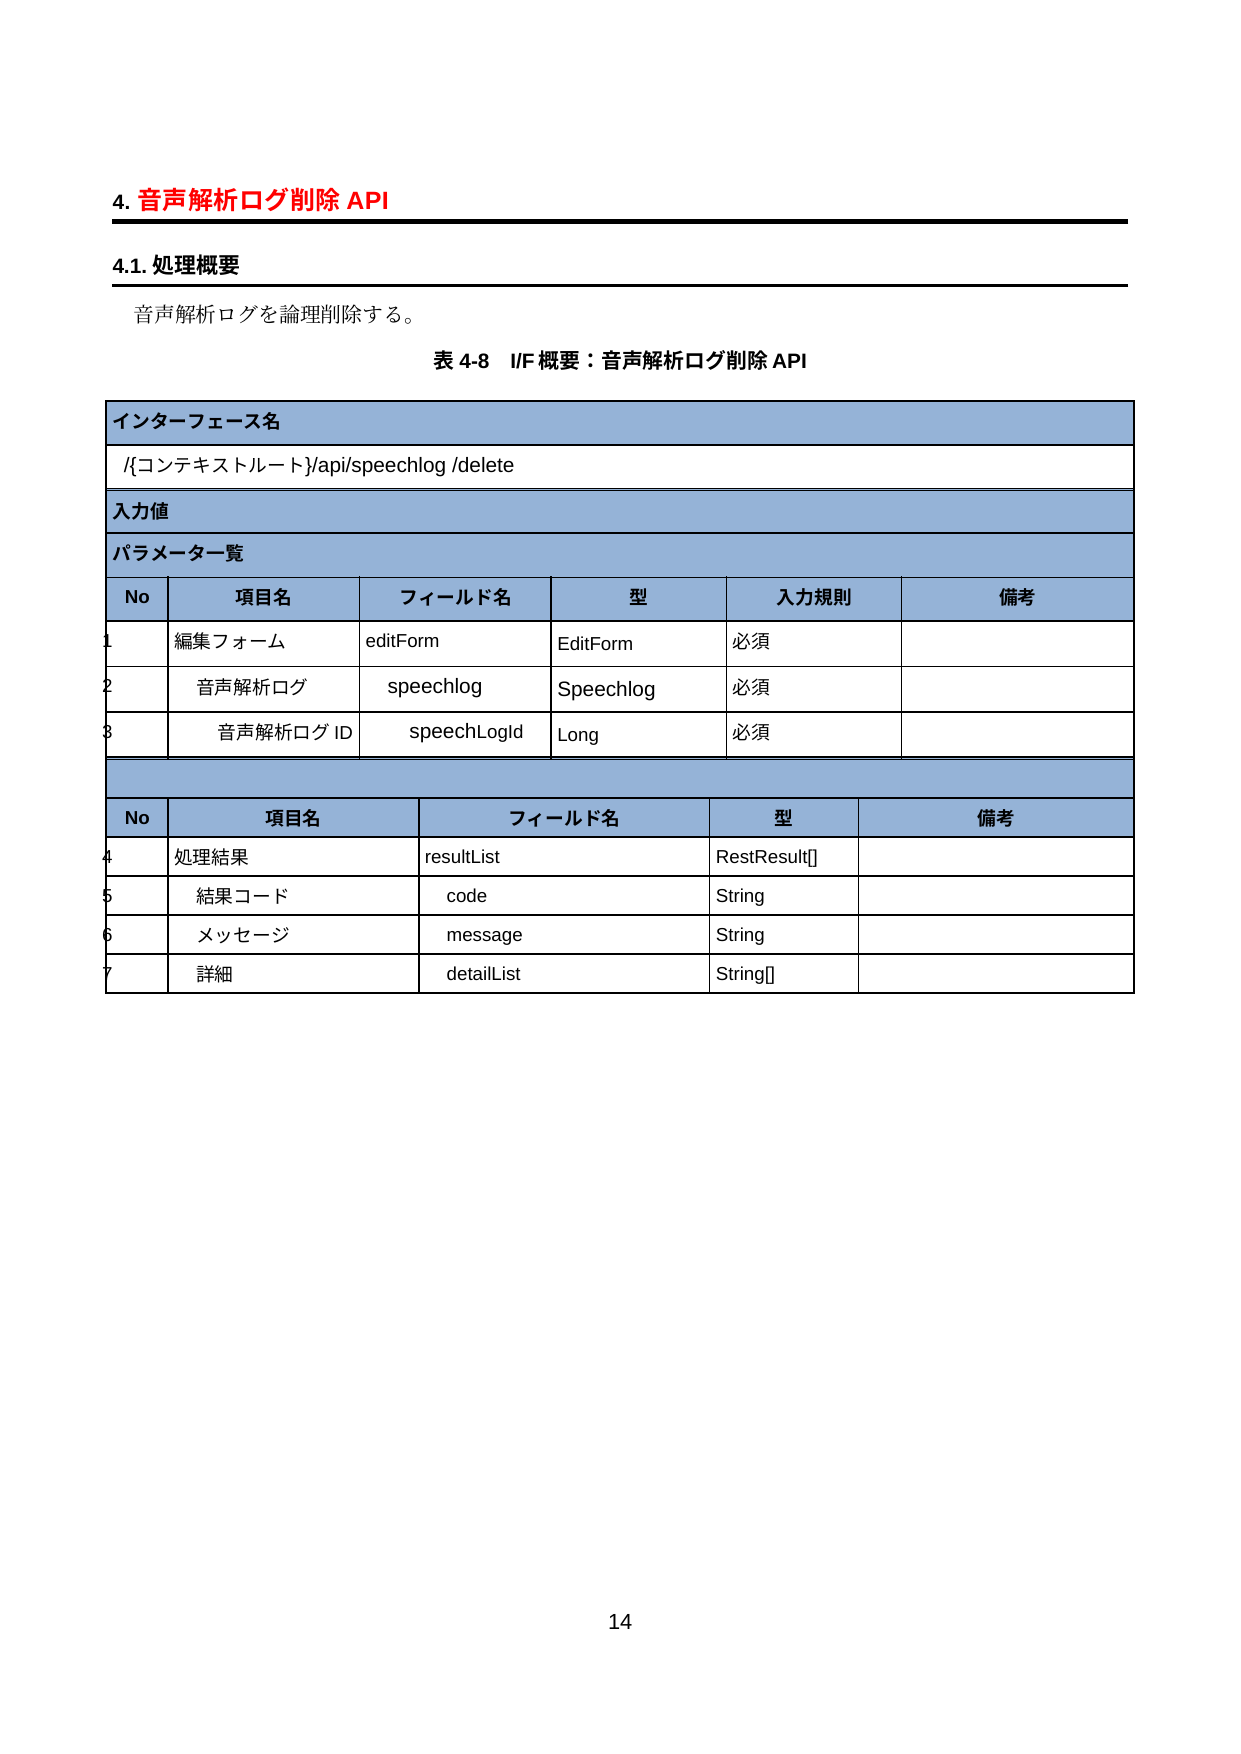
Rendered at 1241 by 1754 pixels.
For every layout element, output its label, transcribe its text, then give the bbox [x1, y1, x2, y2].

table_cell speechLogId [360, 713, 550, 756]
table_cell EditForm [552, 622, 726, 666]
table_header インターフェース名 [107, 402, 1133, 444]
table_cell resultList [420, 838, 709, 875]
table_cell detailList [420, 955, 709, 992]
table_cell 詳細 [169, 955, 418, 992]
table_cell [107, 667, 167, 711]
table_cell 入力値 [107, 491, 1133, 532]
table_cell フィールド名 [360, 578, 550, 620]
table_cell String [710, 916, 858, 953]
table_cell [859, 916, 1133, 953]
table_cell [107, 877, 167, 914]
subtitle 処理概要 [112, 245, 1128, 284]
table_cell message [420, 916, 709, 953]
table_cell [902, 667, 1133, 711]
table_cell [902, 713, 1133, 756]
table_cell Speechlog [552, 667, 726, 711]
table_cell [107, 838, 167, 875]
table_cell [107, 955, 167, 992]
table_cell 入力規則 [727, 578, 901, 620]
table_cell 編集フォーム [169, 622, 359, 666]
table_cell 項目名 [169, 799, 418, 836]
table_cell 音声解析ログ [169, 667, 359, 711]
table_cell メッセージ [169, 916, 418, 953]
table_cell 必須 [727, 622, 901, 666]
table_cell 型 [552, 578, 726, 620]
table_cell String[] [710, 955, 858, 992]
table_cell [107, 713, 167, 756]
table_cell [107, 760, 1133, 797]
table_cell 型 [710, 799, 858, 836]
table_cell [859, 955, 1133, 992]
table_cell 備考 [902, 578, 1133, 620]
table_cell RestResult[] [710, 838, 858, 875]
table_cell No [107, 578, 167, 620]
table_cell Long [552, 713, 726, 756]
table_cell パラメータ一覧 [107, 534, 1133, 576]
table_cell 必須 [727, 667, 901, 711]
table_cell 必須 [727, 713, 901, 756]
table_cell String [710, 877, 858, 914]
subtitle 音声解析ログ削除API [112, 179, 1128, 219]
table_cell [107, 916, 167, 953]
table_cell [859, 838, 1133, 875]
table_cell /{コンテキストルート}/api/speechlog /delete [107, 446, 1133, 488]
table_cell [902, 622, 1133, 666]
table_cell [859, 877, 1133, 914]
text 音声解析ログを論理削除する。 [112, 294, 1128, 332]
table_cell speechlog [360, 667, 550, 711]
table_cell 処理結果 [169, 838, 418, 875]
table_cell No [107, 799, 167, 836]
table_cell 結果コード [169, 877, 418, 914]
table_cell [107, 622, 167, 666]
table_cell 項目名 [169, 578, 359, 620]
table_cell editForm [360, 622, 550, 666]
table_cell 備考 [859, 799, 1133, 836]
table_cell フィールド名 [420, 799, 709, 836]
table_cell 音声解析ログID [169, 713, 359, 756]
table_cell code [420, 877, 709, 914]
